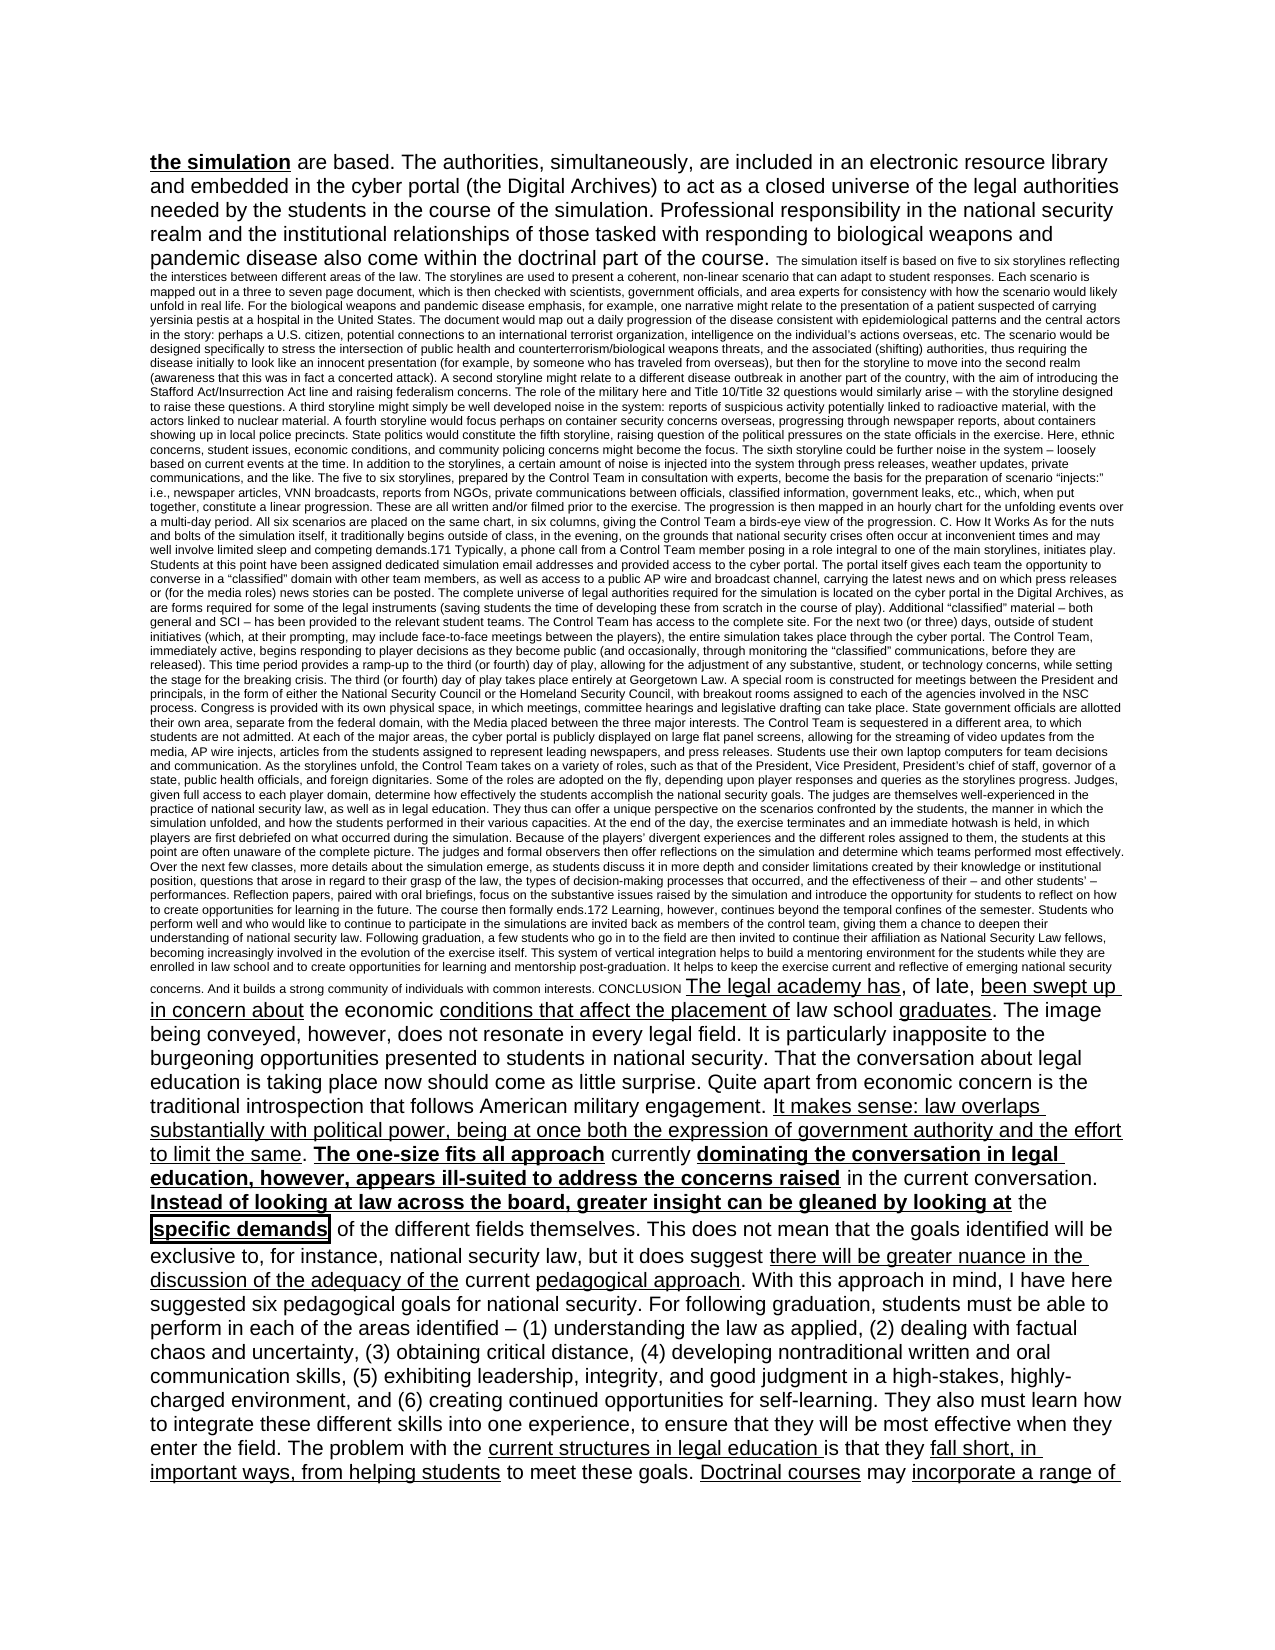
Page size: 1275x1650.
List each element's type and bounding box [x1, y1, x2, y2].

text [150, 150, 1125, 1483]
